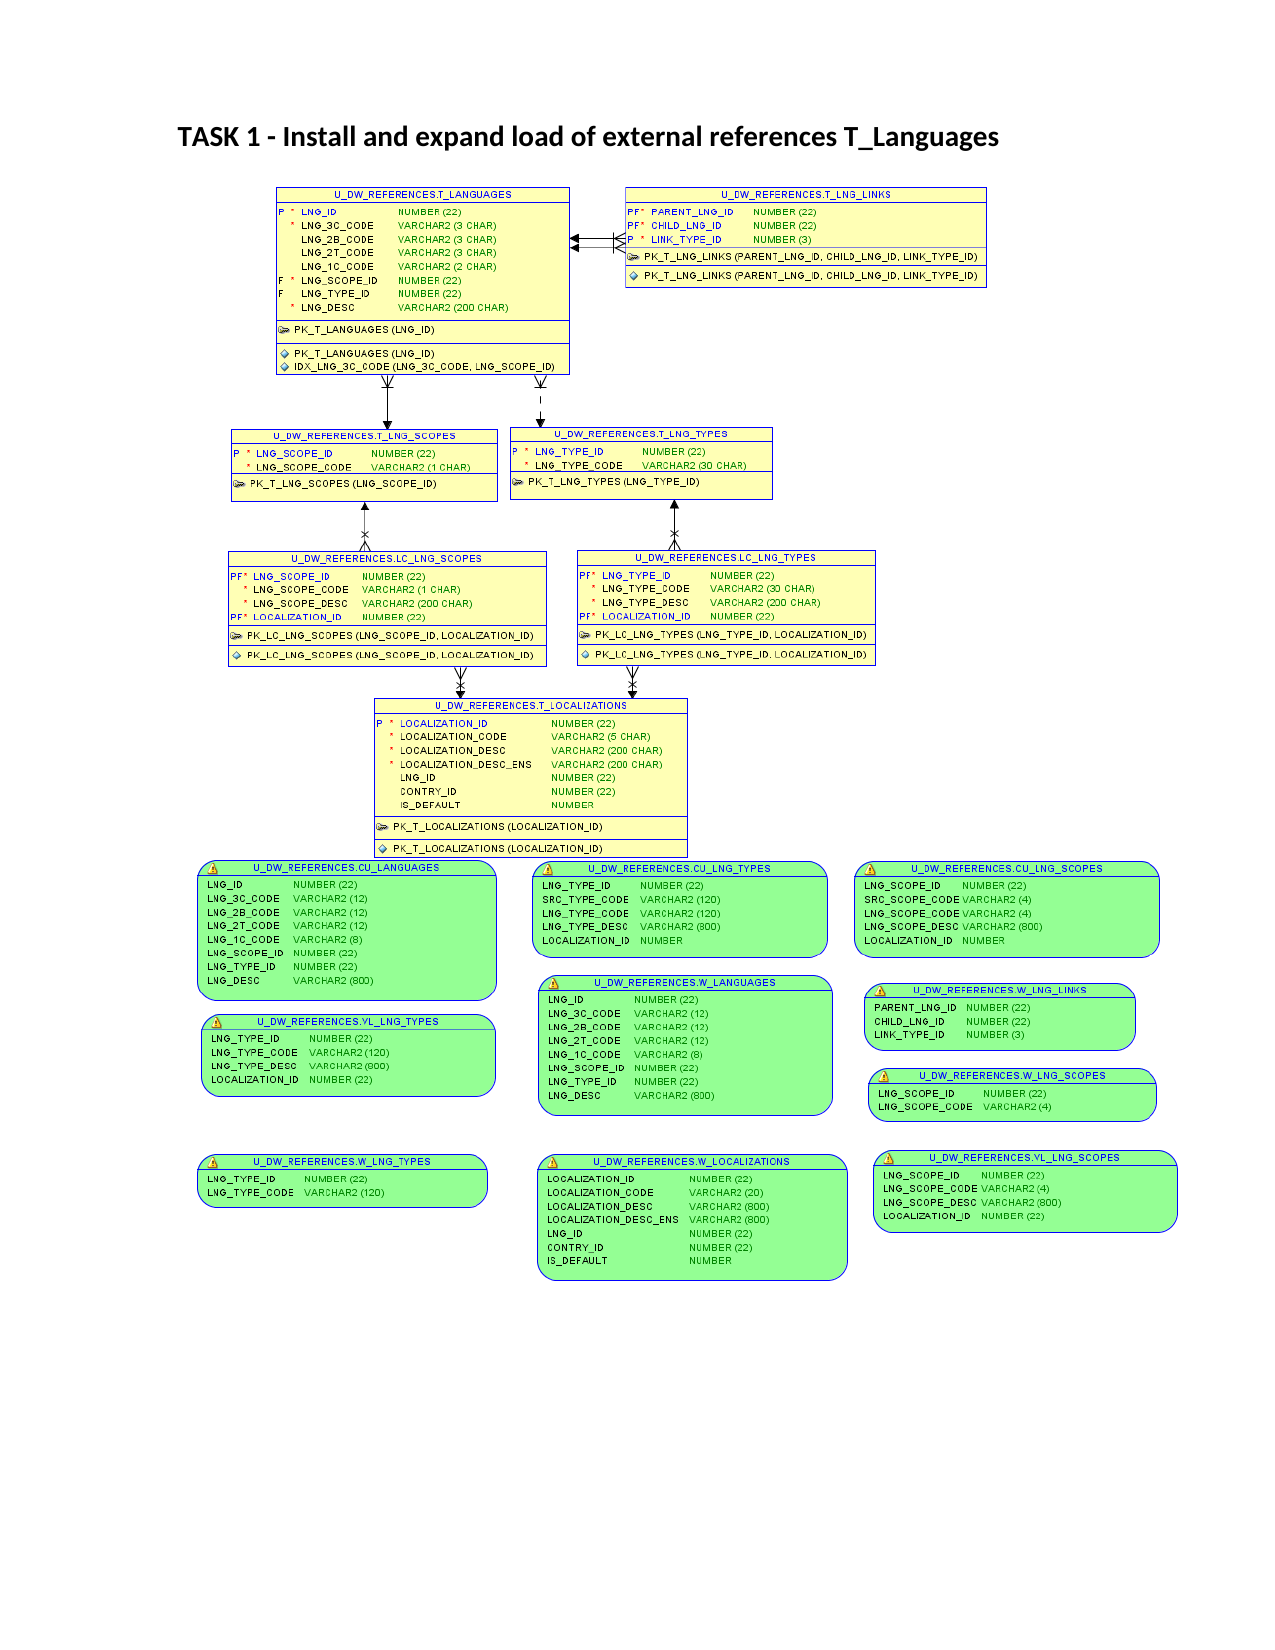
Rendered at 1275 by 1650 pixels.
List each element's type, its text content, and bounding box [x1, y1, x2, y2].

text TASK 1 - Install and expand load of external references T_Languages [177, 118, 1186, 154]
picture [177, 173, 1187, 1290]
